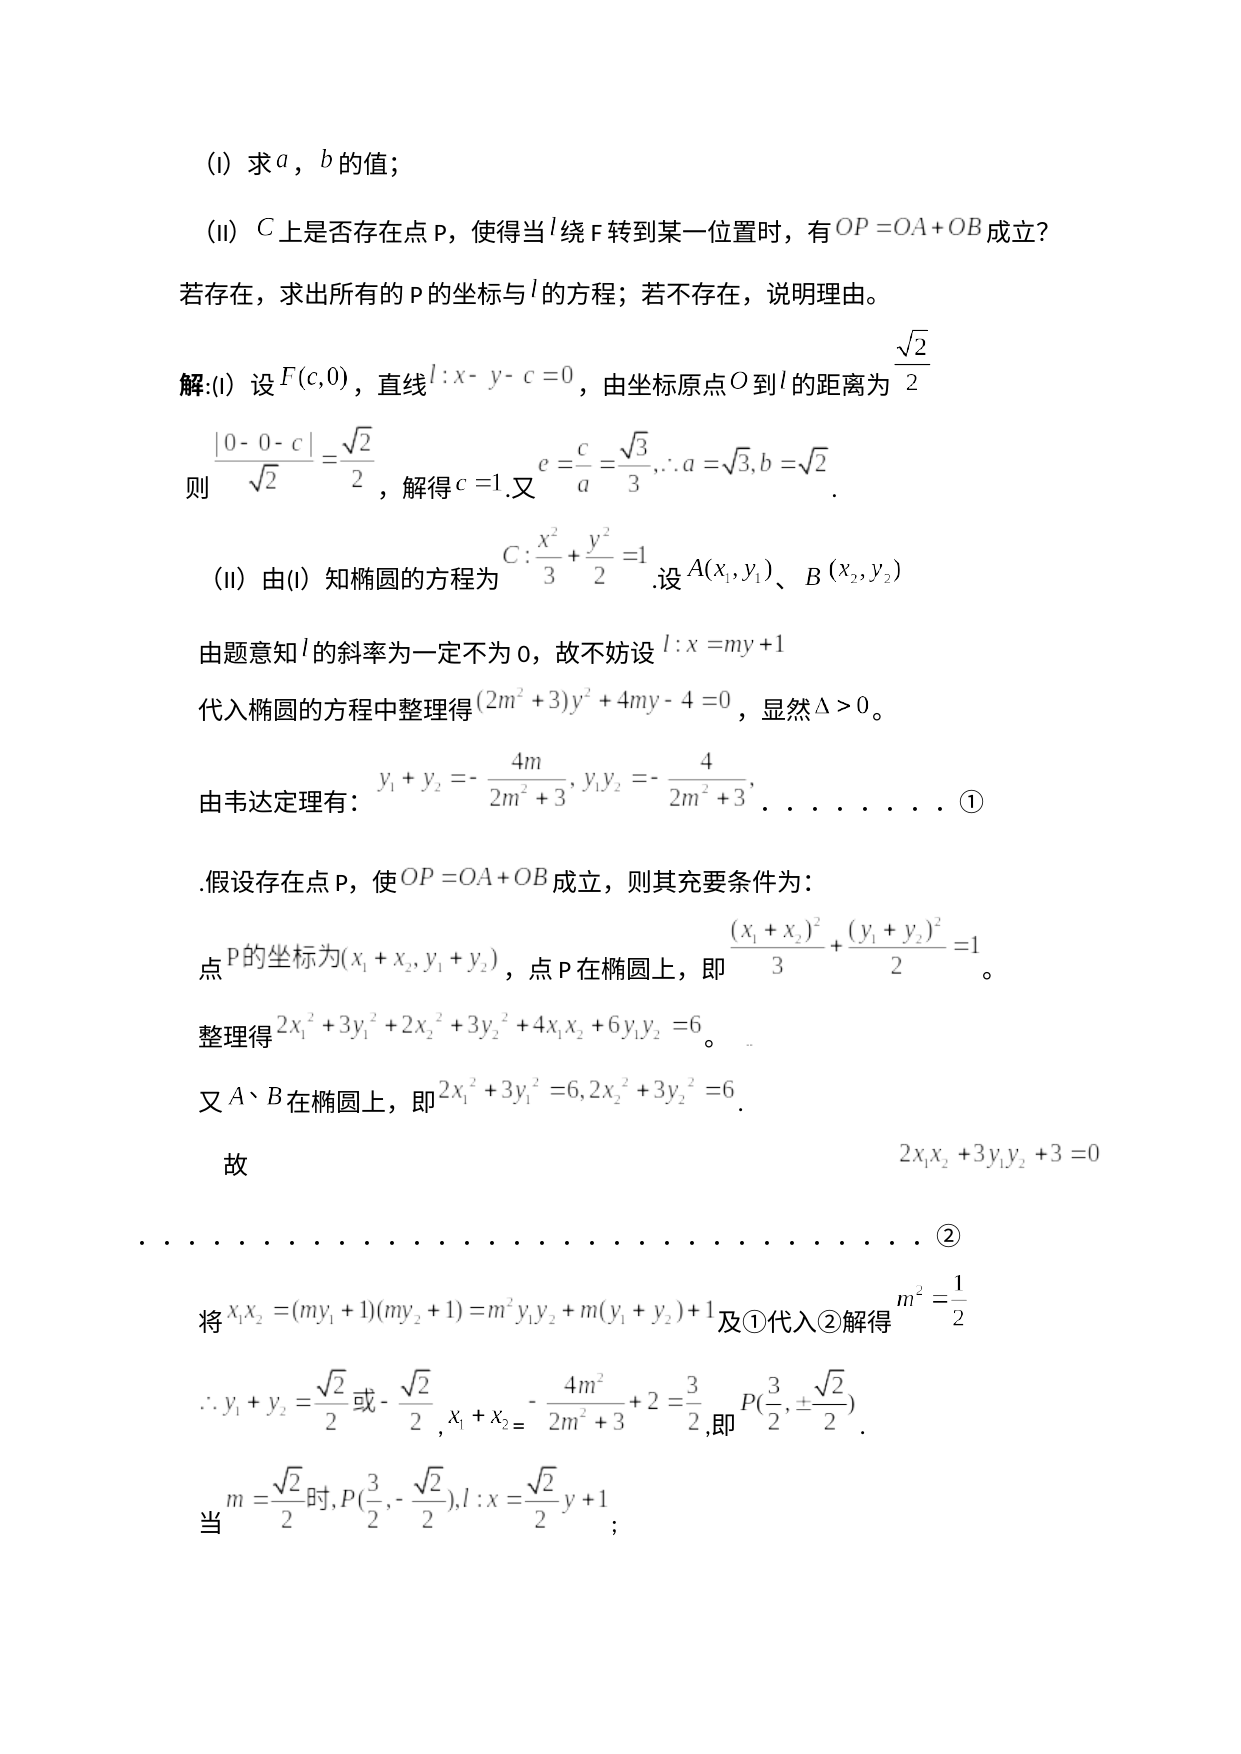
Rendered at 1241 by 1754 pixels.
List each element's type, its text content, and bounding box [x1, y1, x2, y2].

text 由韦达定理有：．．．．．．．．① [148, 747, 1104, 844]
text 由题意知的斜率为一定不为0，故不妨设 [148, 617, 1104, 682]
text 整理得。w.w.w.k.s.5.u.c.o.m [148, 1007, 1104, 1072]
text 若存在，求出所有的P的坐标与的方程；若不存在，说明理由。 [136, 259, 1104, 324]
text （II）上是否存在点P，使得当绕F转到某一位置时，有成立？ [136, 194, 1104, 259]
text 当; [148, 1462, 1104, 1559]
text ,=,即. [148, 1364, 1104, 1462]
text 代入椭圆的方程中整理得，显然。 [148, 682, 1104, 747]
text 又在椭圆上，即. [148, 1072, 1104, 1137]
text （I）求，的值； [136, 129, 1104, 194]
text （II）由(I）知椭圆的方程为.设、 [136, 519, 1104, 617]
text 将及①代入②解得 [148, 1267, 1104, 1364]
text 点，点P在椭圆上，即。 [148, 909, 1104, 1007]
text 则，解得 .又. [136, 422, 1104, 519]
text .假设存在点P，使成立，则其充要条件为： [148, 844, 1104, 909]
text 故．．．．．．．．．．．．．．．．．．．．．．．．．．．．．．．．② [136, 1137, 1104, 1267]
text 解:(I）设，直线，由坐标原点到的距离为 [136, 324, 1104, 422]
